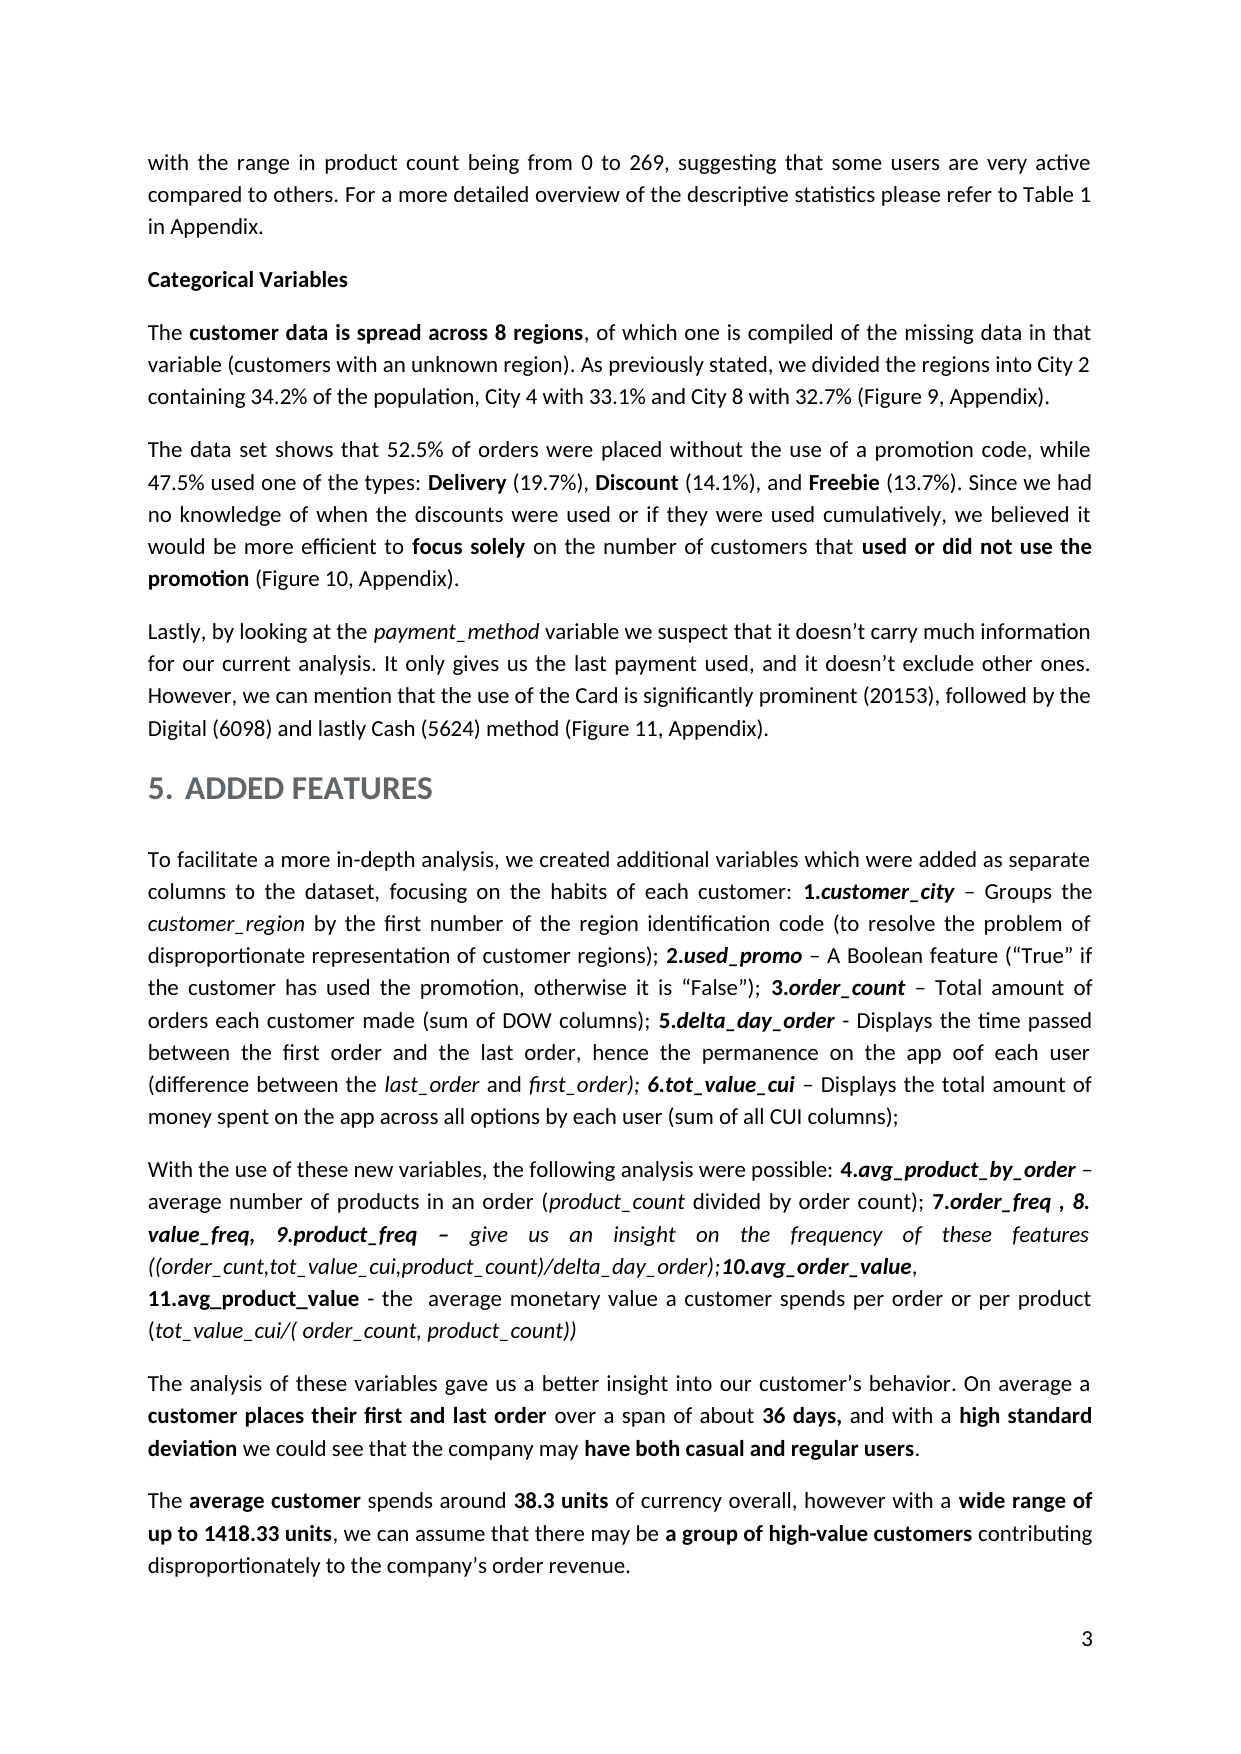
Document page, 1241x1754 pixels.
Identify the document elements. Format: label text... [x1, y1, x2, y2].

text With the use of these new variables, the following analysis were possible: 4.avg_product_by_order – average number of products in an order (product_count divided by order count); 7.order_freq , 8. value_freq, 9.product_freq – give us an insight on the frequency of these features ((order_cunt,tot_value_cui,product_count)/delta_day_order);10.avg_order_value, 11.avg_product_value - the average monetary value a customer spends per order or per product (tot_value_cui/( order_count, product_count)) [148, 1155, 1092, 1344]
text The average customer spends around 38.3 units of currency overall, however with a wide range of up to 1418.33 units, we can assume that there may be a group of high-value customers contributing disproportionately to the company’s order revenue. [148, 1487, 1092, 1579]
text Categorical Variables [148, 265, 1092, 293]
text The data set shows that 52.5% of orders were placed without the use of a promotion code, while 47.5% used one of the types: Delivery (19.7%), Discount (14.1%), and Freebie (13.7%). Since we had no knowledge of when the discounts were used or if they were used cumulatively, we believed it would be more efficient to focus solely on the number of customers that used or did not use the promotion (Figure 10, Appendix). [148, 436, 1092, 592]
text The customer data is spread across 8 regions, of which one is compiled of the missing data in that variable (customers with an unknown region). As previously stated, we divided the regions into City 2 containing 34.2% of the population, City 4 with 33.1% and City 8 with 32.7% (Figure 9, Appendix). [148, 318, 1092, 411]
text To facilitate a more in-depth analysis, we created additional variables which were added as separate columns to the dataset, focusing on the habits of each customer: 1.customer_city – Groups the customer_region by the first number of the region identification code (to resolve the problem of disproportionate representation of customer regions); 2.used_promo – A Boolean feature (“True” if the customer has used the promotion, otherwise it is “False”); 3.order_count – Total amount of orders each customer made (sum of DOW columns); 5.delta_day_order - Displays the time passed between the first order and the last order, hence the permanence on the app oof each user (difference between the last_order and first_order); 6.tot_value_cui – Displays the total amount of money spent on the app across all options by each user (sum of all CUI columns); [148, 845, 1092, 1130]
text The analysis of these variables gave us a better insight into our customer’s behavior. On average a customer places their first and last order over a span of about 36 days, and with a high standard deviation we could see that the company may have both casual and regular users. [148, 1369, 1092, 1462]
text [148, 148, 1092, 240]
subtitle Added Features [148, 767, 1092, 808]
text Lastly, by looking at the payment_method variable we suspect that it doesn’t carry much information for our current analysis. It only gives us the last payment used, and it doesn’t exclude other ones. However, we can mention that the use of the Card is significantly prominent (20153), followed by the Digital (6098) and lastly Cash (5624) method (Figure 11, Appendix). [148, 617, 1092, 742]
